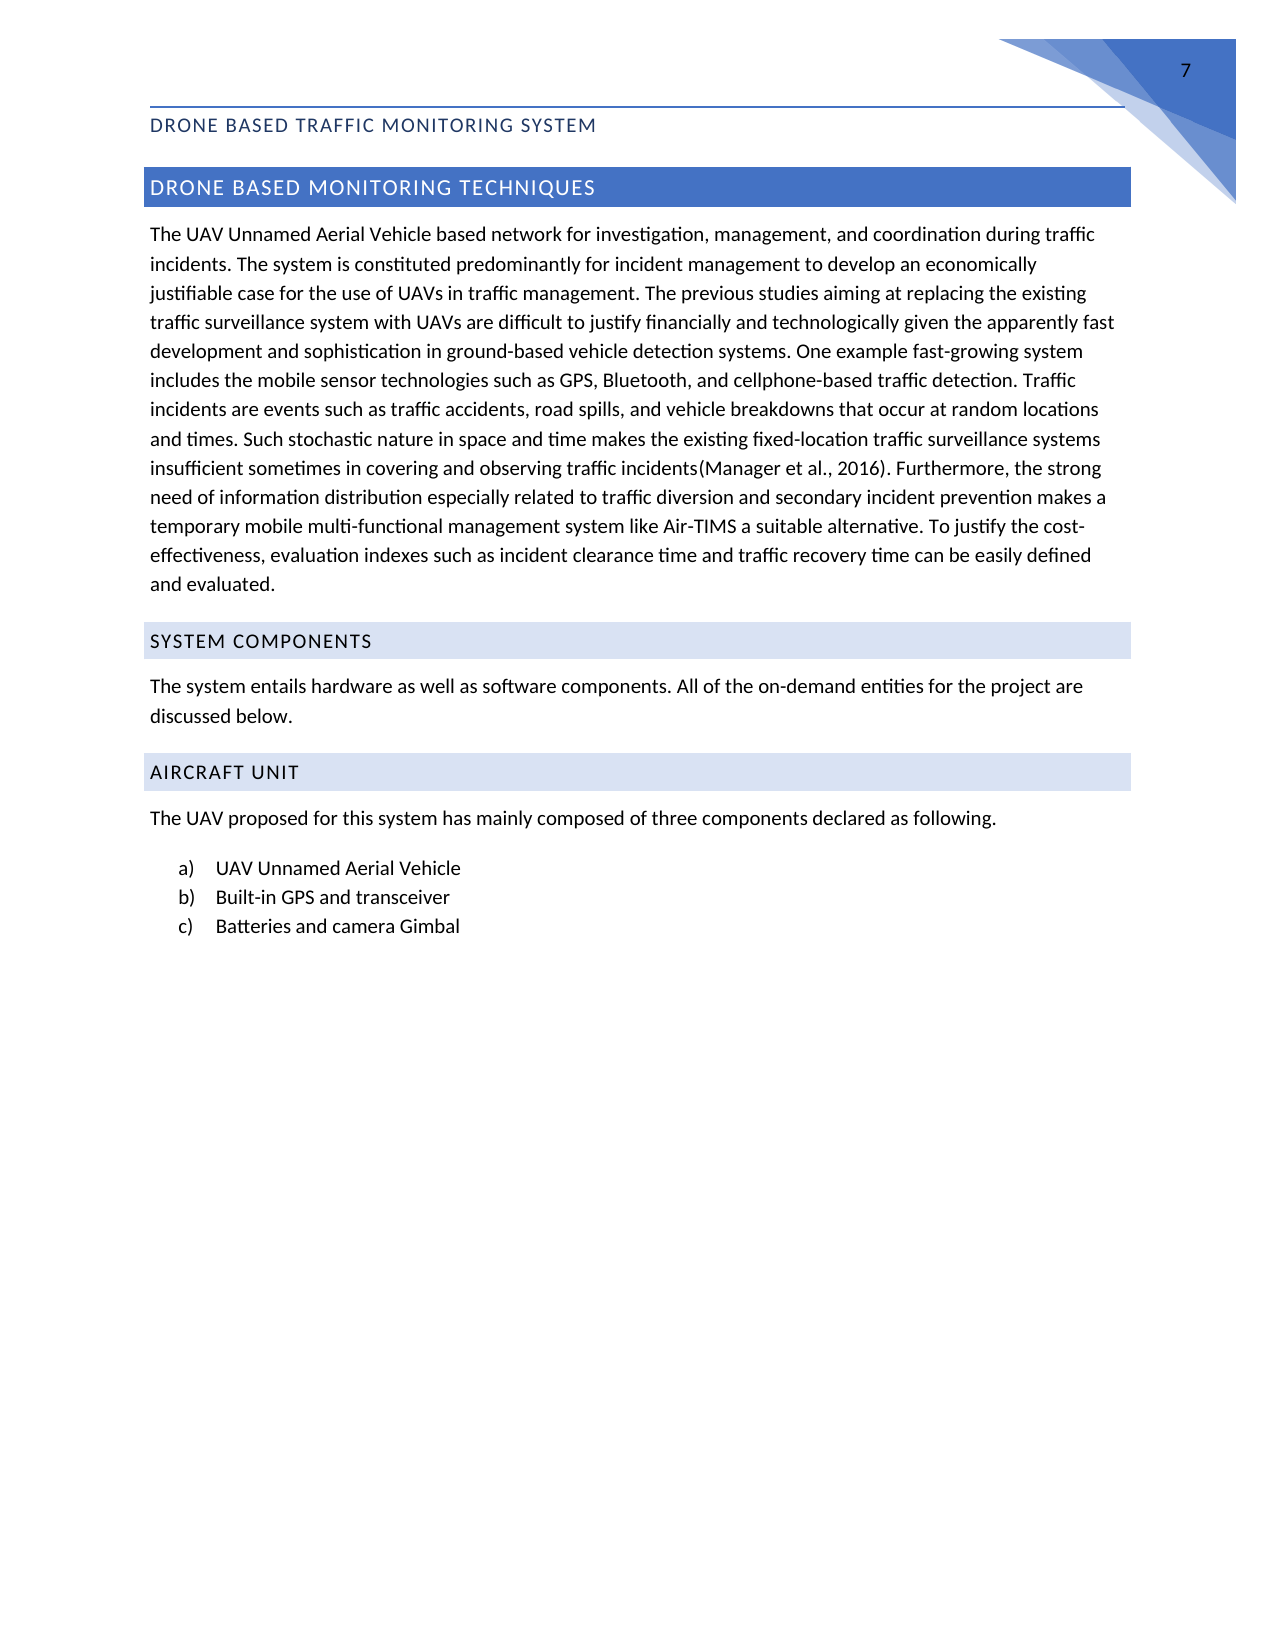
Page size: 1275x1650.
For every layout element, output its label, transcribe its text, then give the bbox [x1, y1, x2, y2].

list UAV Unnamed Aerial Vehicle [178, 855, 1125, 880]
text The system entails hardware as well as software components. All of the on-demand entities for the project are discussed below. [150, 674, 1125, 728]
subtitle Drone Based Monitoring Techniques [150, 173, 1125, 201]
text The UAV proposed for this system has mainly composed of three components declared as following. [150, 805, 1125, 830]
subtitle Aircraft Unit [150, 759, 1125, 784]
subtitle System Components [150, 628, 1125, 653]
picture [997, 39, 1236, 205]
list Batteries and camera Gimbal [178, 913, 1125, 939]
list Built-in GPS and transceiver [178, 884, 1125, 909]
text The UAV Unnamed Aerial Vehicle based network for investigation, management, and coordination during traffic incidents. The system is constituted predominantly for incident management to develop an economically justifiable case for the use of UAVs in traffic management. The previous studies aiming at replacing the existing traffic surveillance system with UAVs are difficult to justify financially and technologically given the apparently fast development and sophistication in ground-based vehicle detection systems. One example fast-growing system includes the mobile sensor technologies such as GPS, Bluetooth, and cellphone-based traffic detection. Traffic incidents are events such as traffic accidents, road spills, and vehicle breakdowns that occur at random locations and times. Such stochastic nature in space and time makes the existing fixed-location traffic surveillance systems insufficient sometimes in covering and observing traffic incidents(Manager et al., 2016). Furthermore, the strong need of information distribution especially related to traffic diversion and secondary incident prevention makes a temporary mobile multi-functional management system like Air-TIMS a suitable alternative. To justify the cost-effectiveness, evaluation indexes such as incident clearance time and traffic recovery time can be easily defined and evaluated. [150, 222, 1125, 597]
